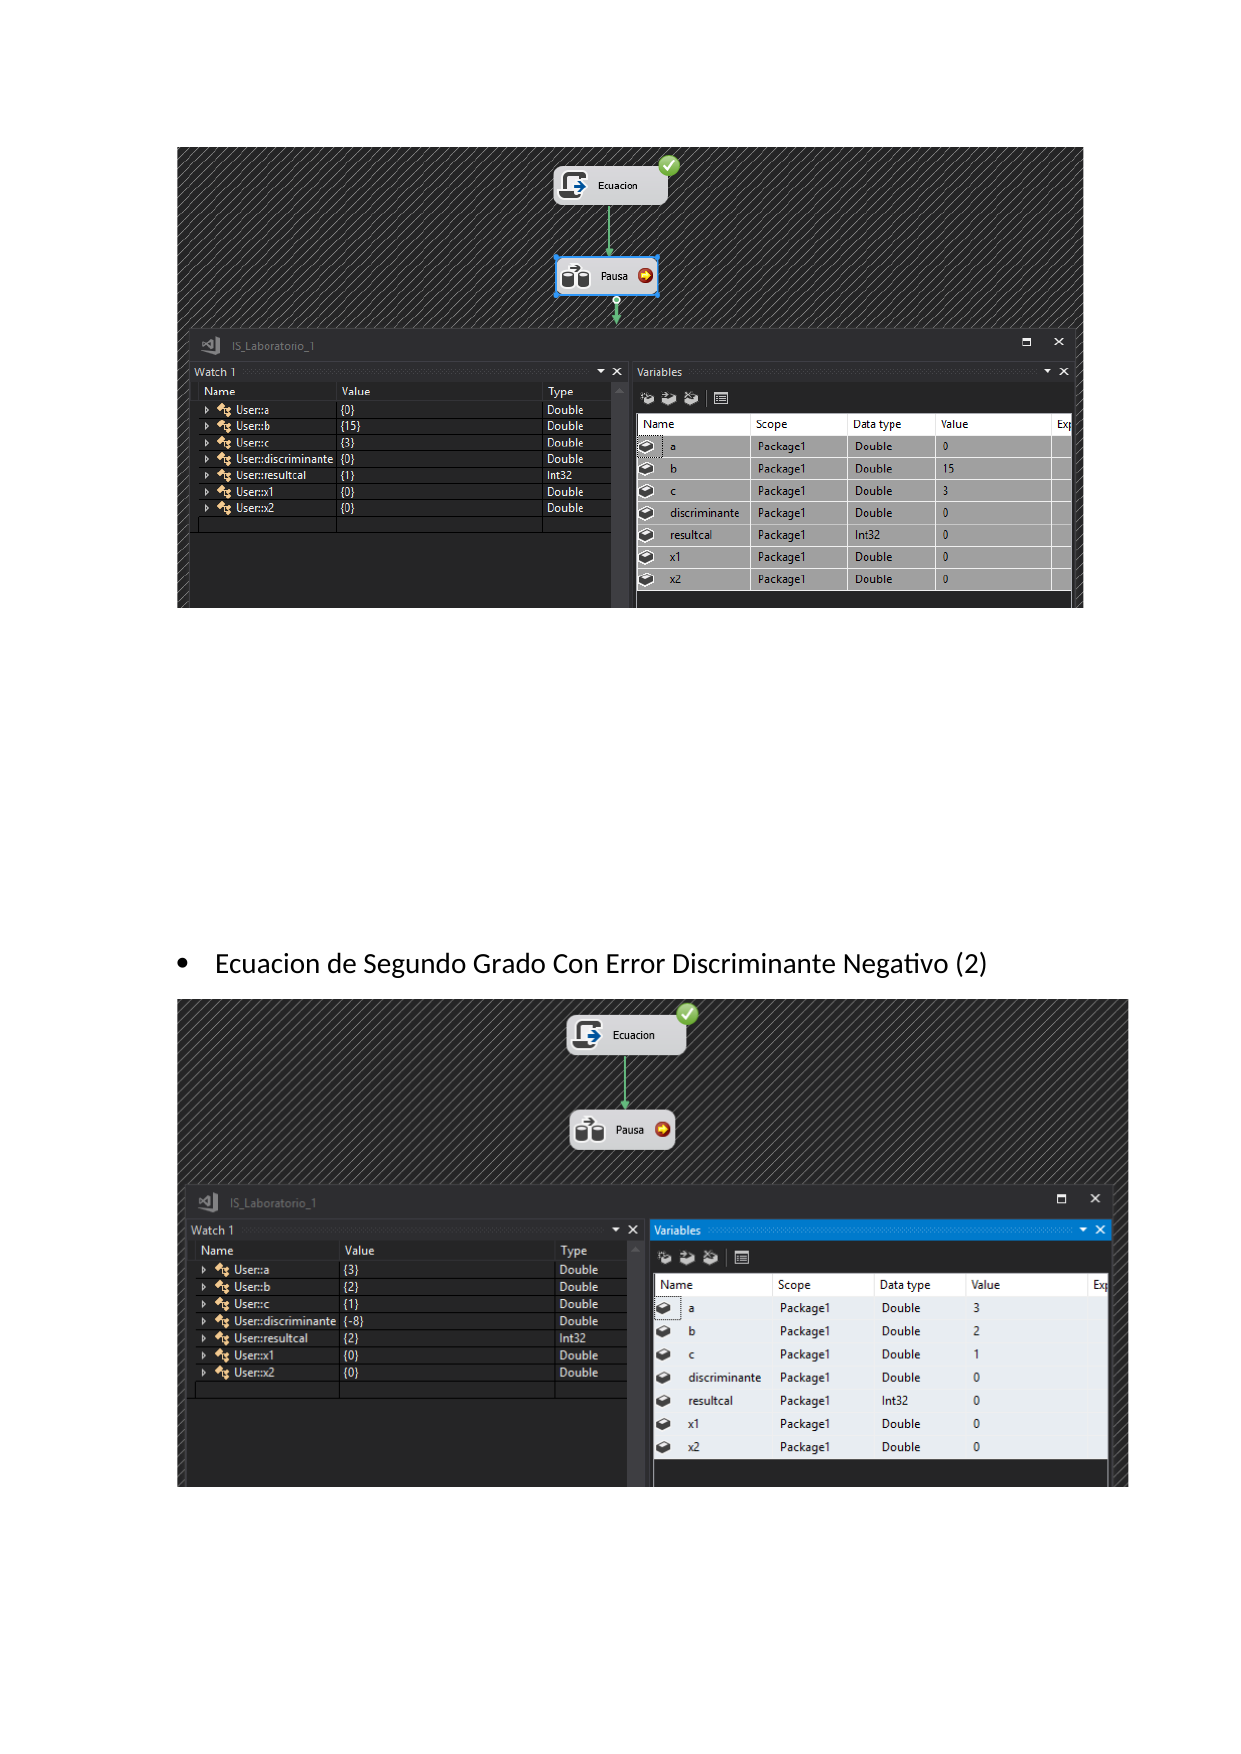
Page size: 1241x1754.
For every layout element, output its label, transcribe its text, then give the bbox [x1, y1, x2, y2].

picture [177, 147, 1084, 608]
picture [177, 999, 1129, 1487]
list Ecuacion de Segundo Grado Con Error Discriminante Negativo (2) [177, 946, 1063, 981]
